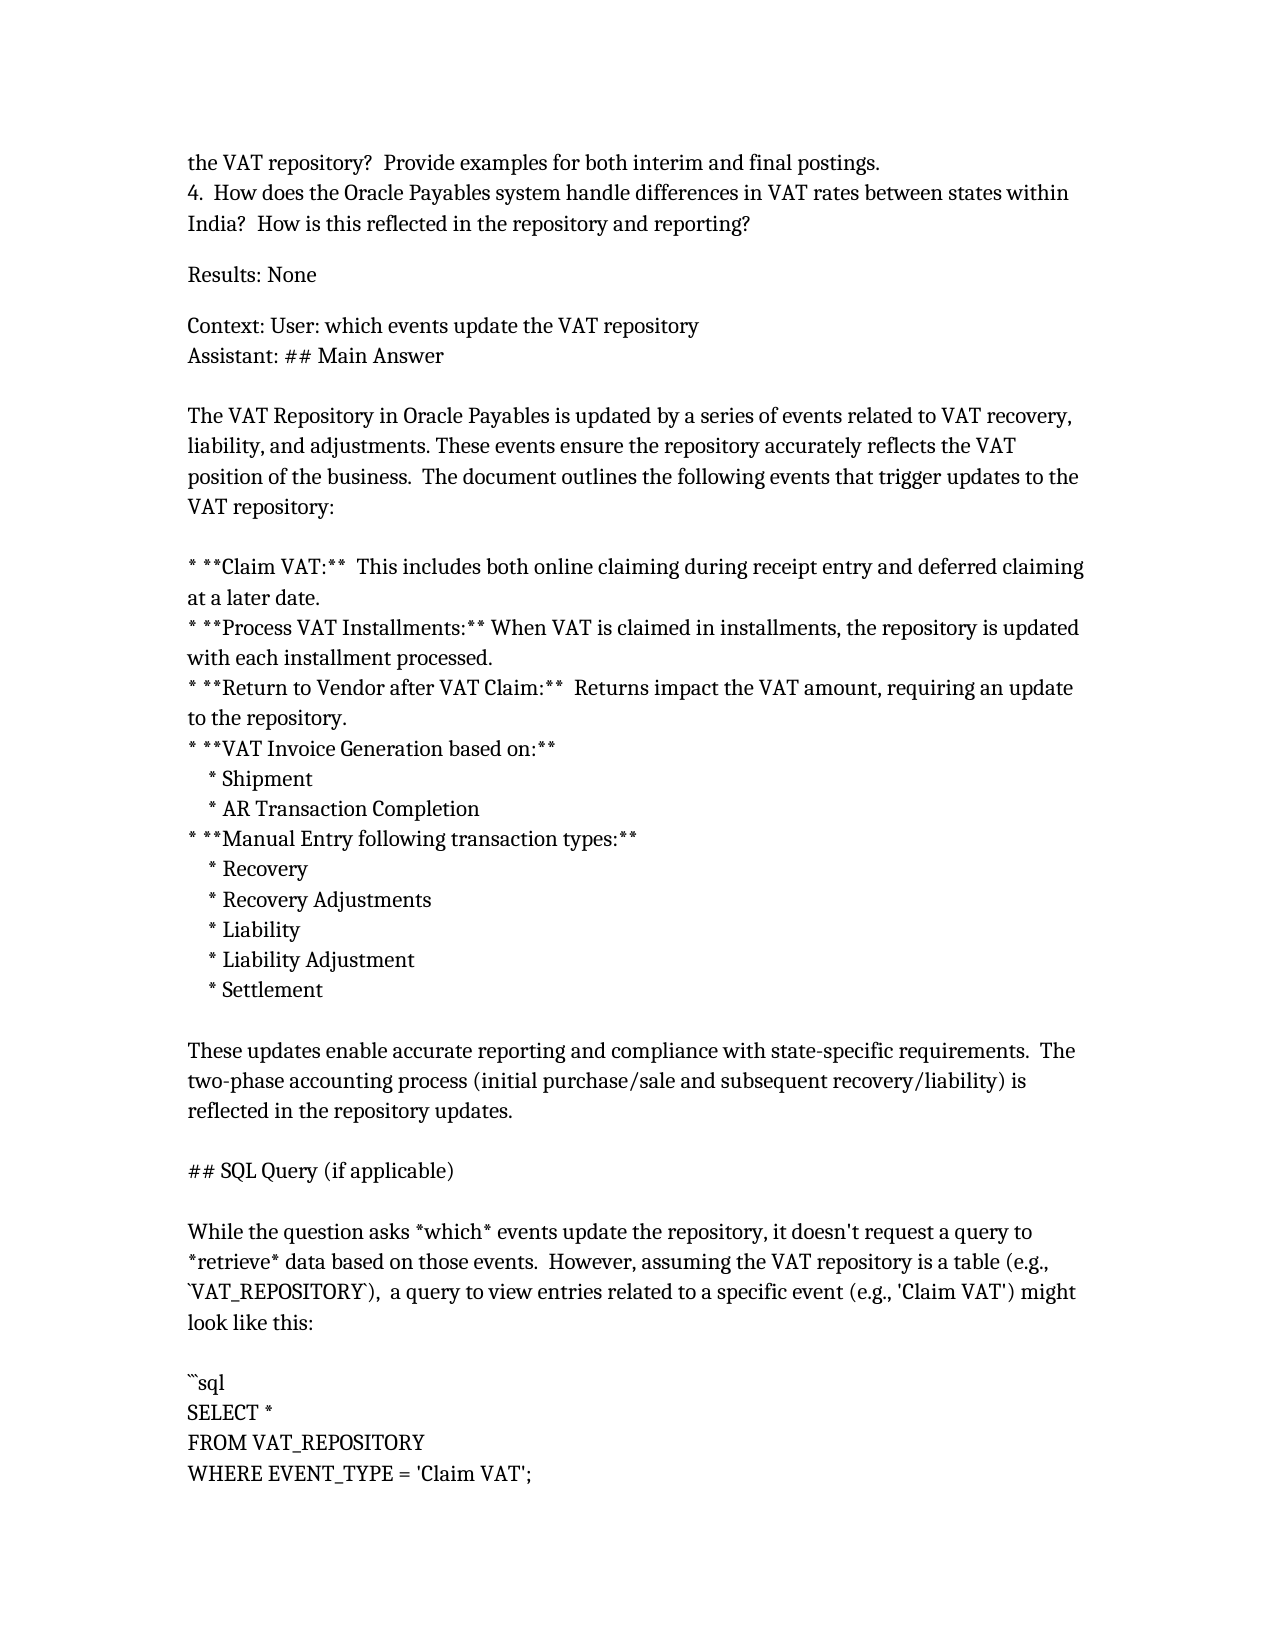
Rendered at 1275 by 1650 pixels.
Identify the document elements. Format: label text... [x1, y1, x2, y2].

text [187, 312, 1087, 1487]
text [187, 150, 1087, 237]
text Results: None [187, 261, 1087, 288]
